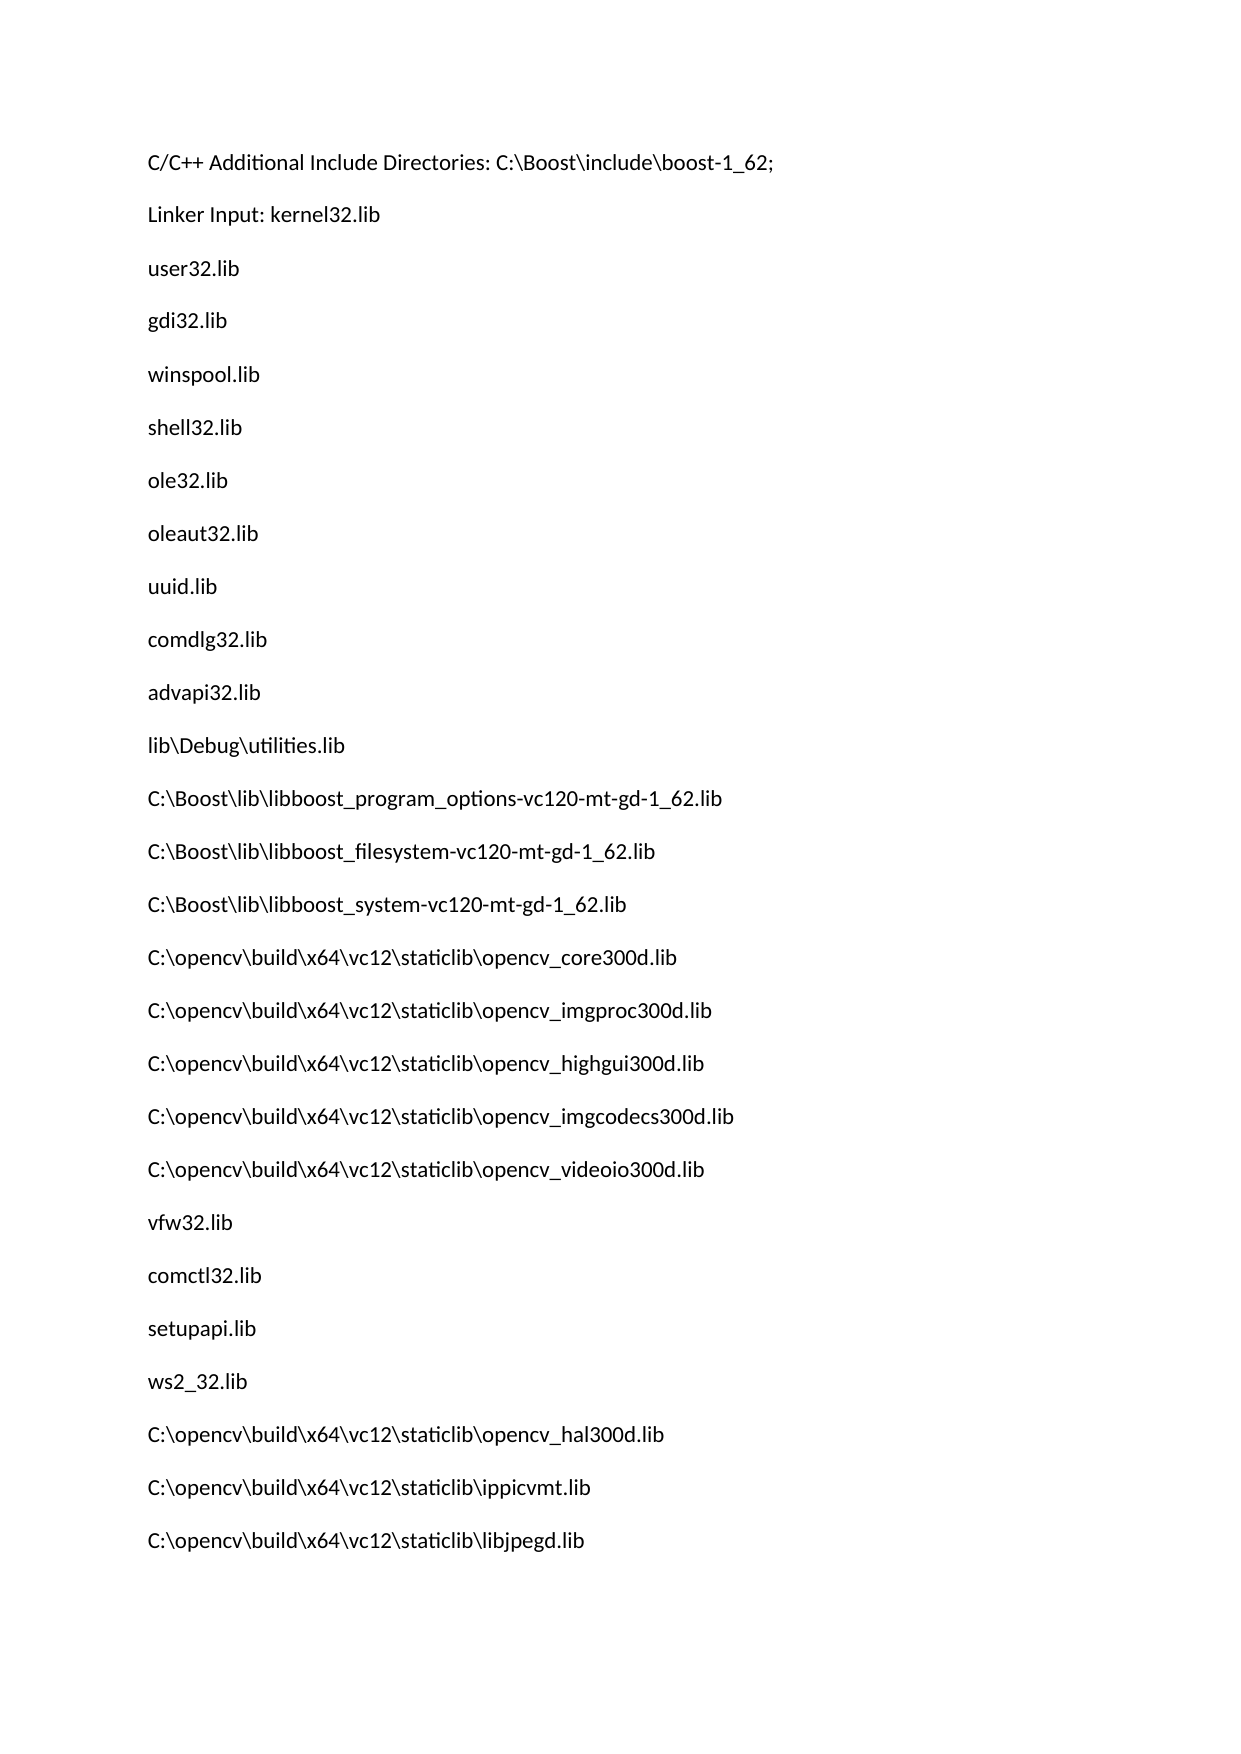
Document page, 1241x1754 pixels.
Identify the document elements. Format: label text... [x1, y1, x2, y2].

text winspool.lib [148, 360, 1093, 388]
text ole32.lib [148, 466, 1093, 494]
text C/C++ Additional Include Directories: C:\Boost\include\boost-1_62; [148, 148, 1093, 176]
text ws2_32.lib [148, 1367, 1093, 1395]
text oleaut32.lib [148, 519, 1093, 547]
text lib\Debug\utilities.lib [148, 731, 1093, 759]
text C:\opencv\build\x64\vc12\staticlib\ippicvmt.lib [148, 1473, 1093, 1501]
text Linker Input: kernel32.lib [148, 201, 1093, 229]
text C:\opencv\build\x64\vc12\staticlib\opencv_hal300d.lib [148, 1420, 1093, 1448]
text advapi32.lib [148, 678, 1093, 706]
text C:\opencv\build\x64\vc12\staticlib\libjpegd.lib [148, 1526, 1093, 1554]
text setupapi.lib [148, 1314, 1093, 1342]
text C:\Boost\lib\libboost_filesystem-vc120-mt-gd-1_62.lib [148, 837, 1093, 865]
text C:\opencv\build\x64\vc12\staticlib\opencv_highgui300d.lib [148, 1049, 1093, 1077]
text uuid.lib [148, 572, 1093, 600]
text user32.lib [148, 254, 1093, 282]
text C:\opencv\build\x64\vc12\staticlib\opencv_imgproc300d.lib [148, 996, 1093, 1024]
text gdi32.lib [148, 307, 1093, 335]
text C:\opencv\build\x64\vc12\staticlib\opencv_core300d.lib [148, 943, 1093, 971]
text C:\opencv\build\x64\vc12\staticlib\opencv_imgcodecs300d.lib [148, 1102, 1093, 1130]
text shell32.lib [148, 413, 1093, 441]
text comdlg32.lib [148, 625, 1093, 653]
text C:\Boost\lib\libboost_system-vc120-mt-gd-1_62.lib [148, 890, 1093, 918]
text C:\opencv\build\x64\vc12\staticlib\opencv_videoio300d.lib [148, 1155, 1093, 1183]
text comctl32.lib [148, 1261, 1093, 1289]
text vfw32.lib [148, 1208, 1093, 1236]
text C:\Boost\lib\libboost_program_options-vc120-mt-gd-1_62.lib [148, 784, 1093, 812]
